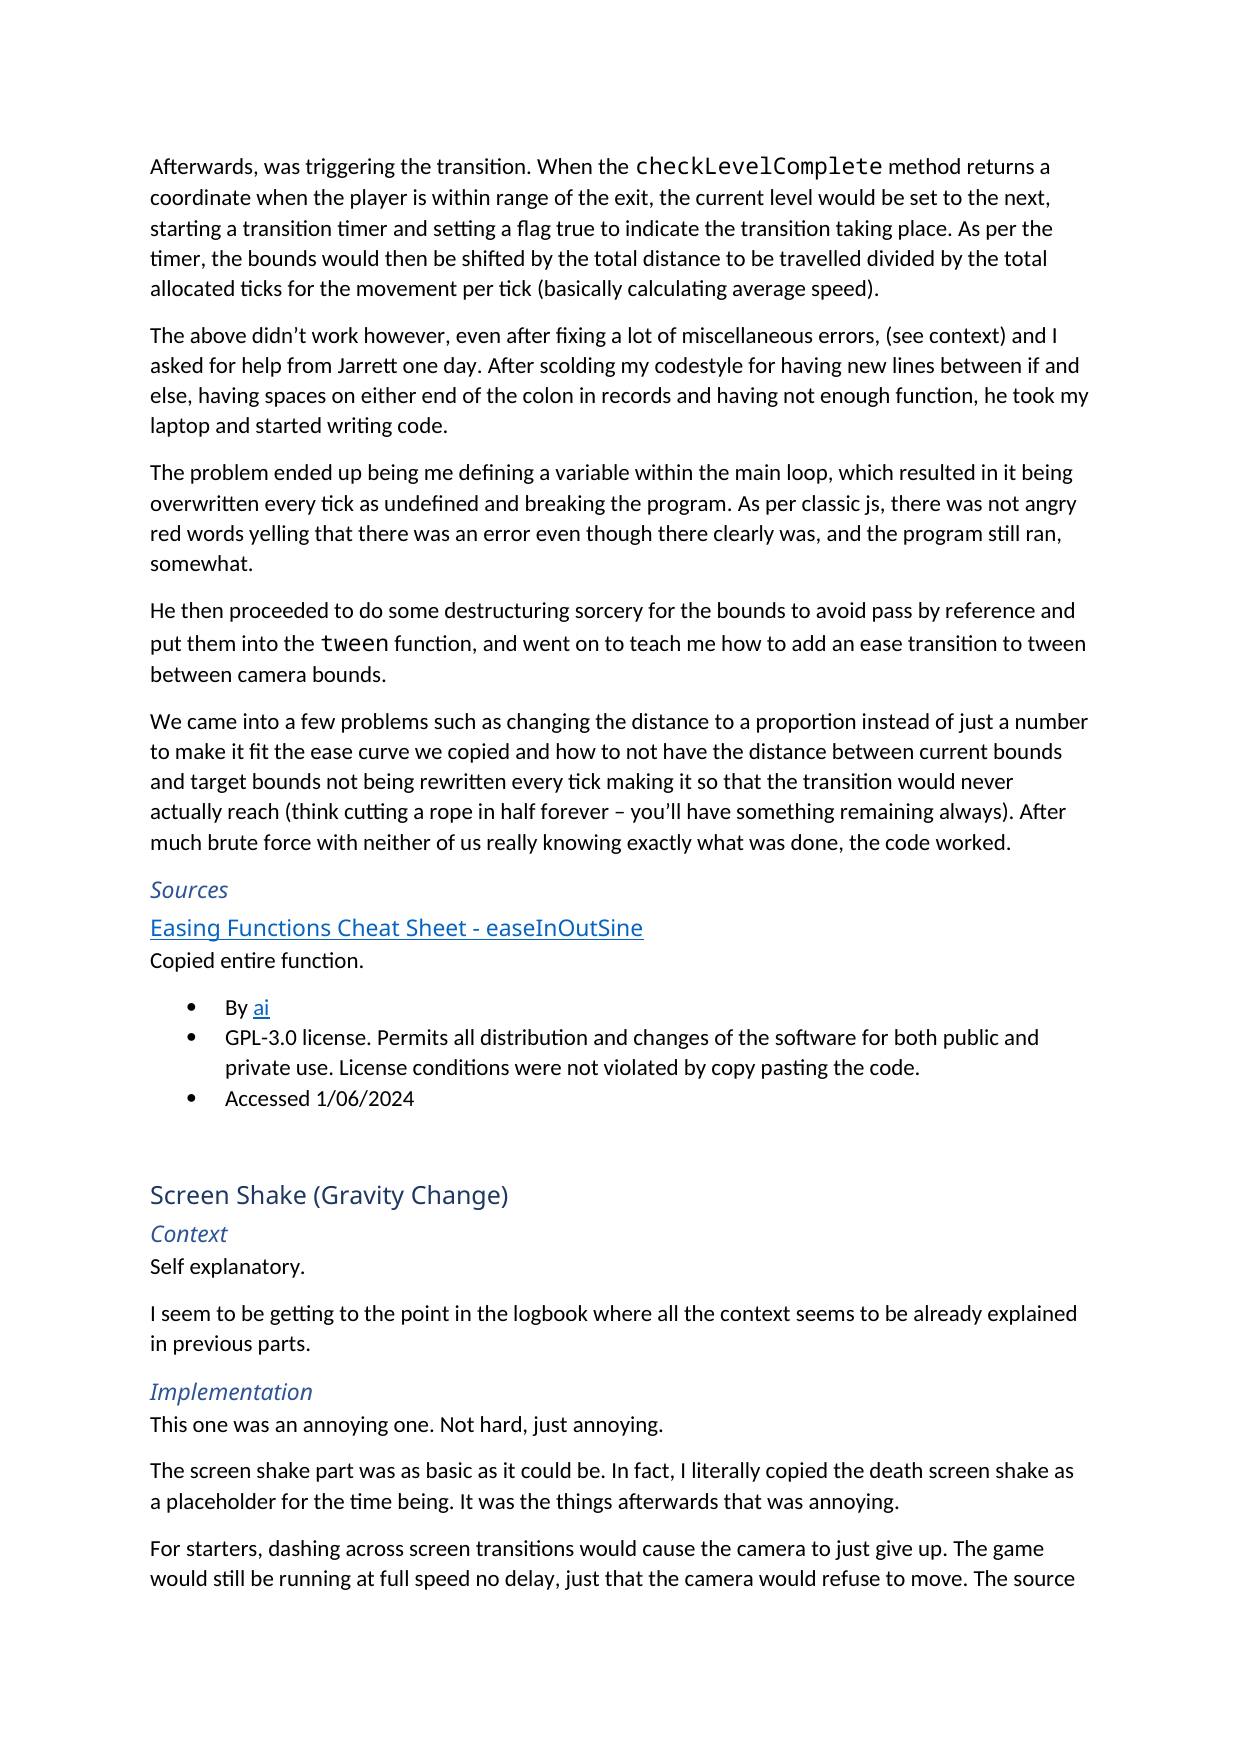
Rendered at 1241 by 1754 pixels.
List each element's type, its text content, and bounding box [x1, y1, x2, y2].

text Afterwards, was triggering the transition. When the checkLevelComplete method returns a coordinate when the player is within range of the exit, the current level would be set to the next, starting a transition timer and setting a flag true to indicate the transition taking place. As per the timer, the bounds would then be shifted by the total distance to be travelled divided by the total allocated ticks for the movement per tick (basically calculating average speed). [150, 150, 1090, 302]
list By ai [187, 993, 1090, 1021]
subtitle Screen Shake (Gravity Change) [150, 1177, 1090, 1211]
text Self explanatory. [150, 1252, 1090, 1280]
text The screen shake part was as basic as it could be. In fact, I literally copied the death screen shake as a placeholder for the time being. It was the things afterwards that was annoying. [150, 1457, 1090, 1515]
list Accessed 1/06/2024 [187, 1084, 1090, 1112]
text The above didn’t work however, even after fixing a lot of miscellaneous errors, (see context) and I asked for help from Jarrett one day. After scolding my codestyle for having new lines between if and else, having spaces on either end of the colon in records and having not enough function, he took my laptop and started writing code. [150, 321, 1090, 439]
text We came into a few problems such as changing the distance to a proportion instead of just a number to make it fit the ease curve we copied and how to not have the distance between current bounds and target bounds not being rewritten every tick making it so that the transition would never actually reach (think cutting a rope in half forever – you’ll have something remaining always). After much brute force with neither of us really knowing exactly what was done, the code worked. [150, 707, 1090, 856]
list GPL-3.0 license. Permits all distribution and changes of the software for both public and private use. License conditions were not violated by copy pasting the code. [187, 1023, 1090, 1081]
subtitle Easing Functions Cheat Sheet - easeInOutSine [150, 912, 1090, 944]
subtitle Sources [150, 874, 1090, 906]
text He then proceeded to do some destructuring sorcery for the bounds to avoid pass by reference and put them into the tween function, and went on to teach me how to add an ease transition to tween between camera bounds. [150, 596, 1090, 688]
text Copied entire function. [150, 946, 1090, 974]
text The problem ended up being me defining a variable within the main loop, which resulted in it being overwritten every tick as undefined and breaking the program. As per classic js, there was not angry red words yelling that there was an error even though there clearly was, and the program still ran, somewhat. [150, 458, 1090, 577]
subtitle Context [150, 1218, 1090, 1249]
text I seem to be getting to the point in the logbook where all the context seems to be already explained in previous parts. [150, 1299, 1090, 1357]
text This one was an annoying one. Not hard, just annoying. [150, 1410, 1090, 1438]
subtitle Implementation [150, 1376, 1090, 1407]
